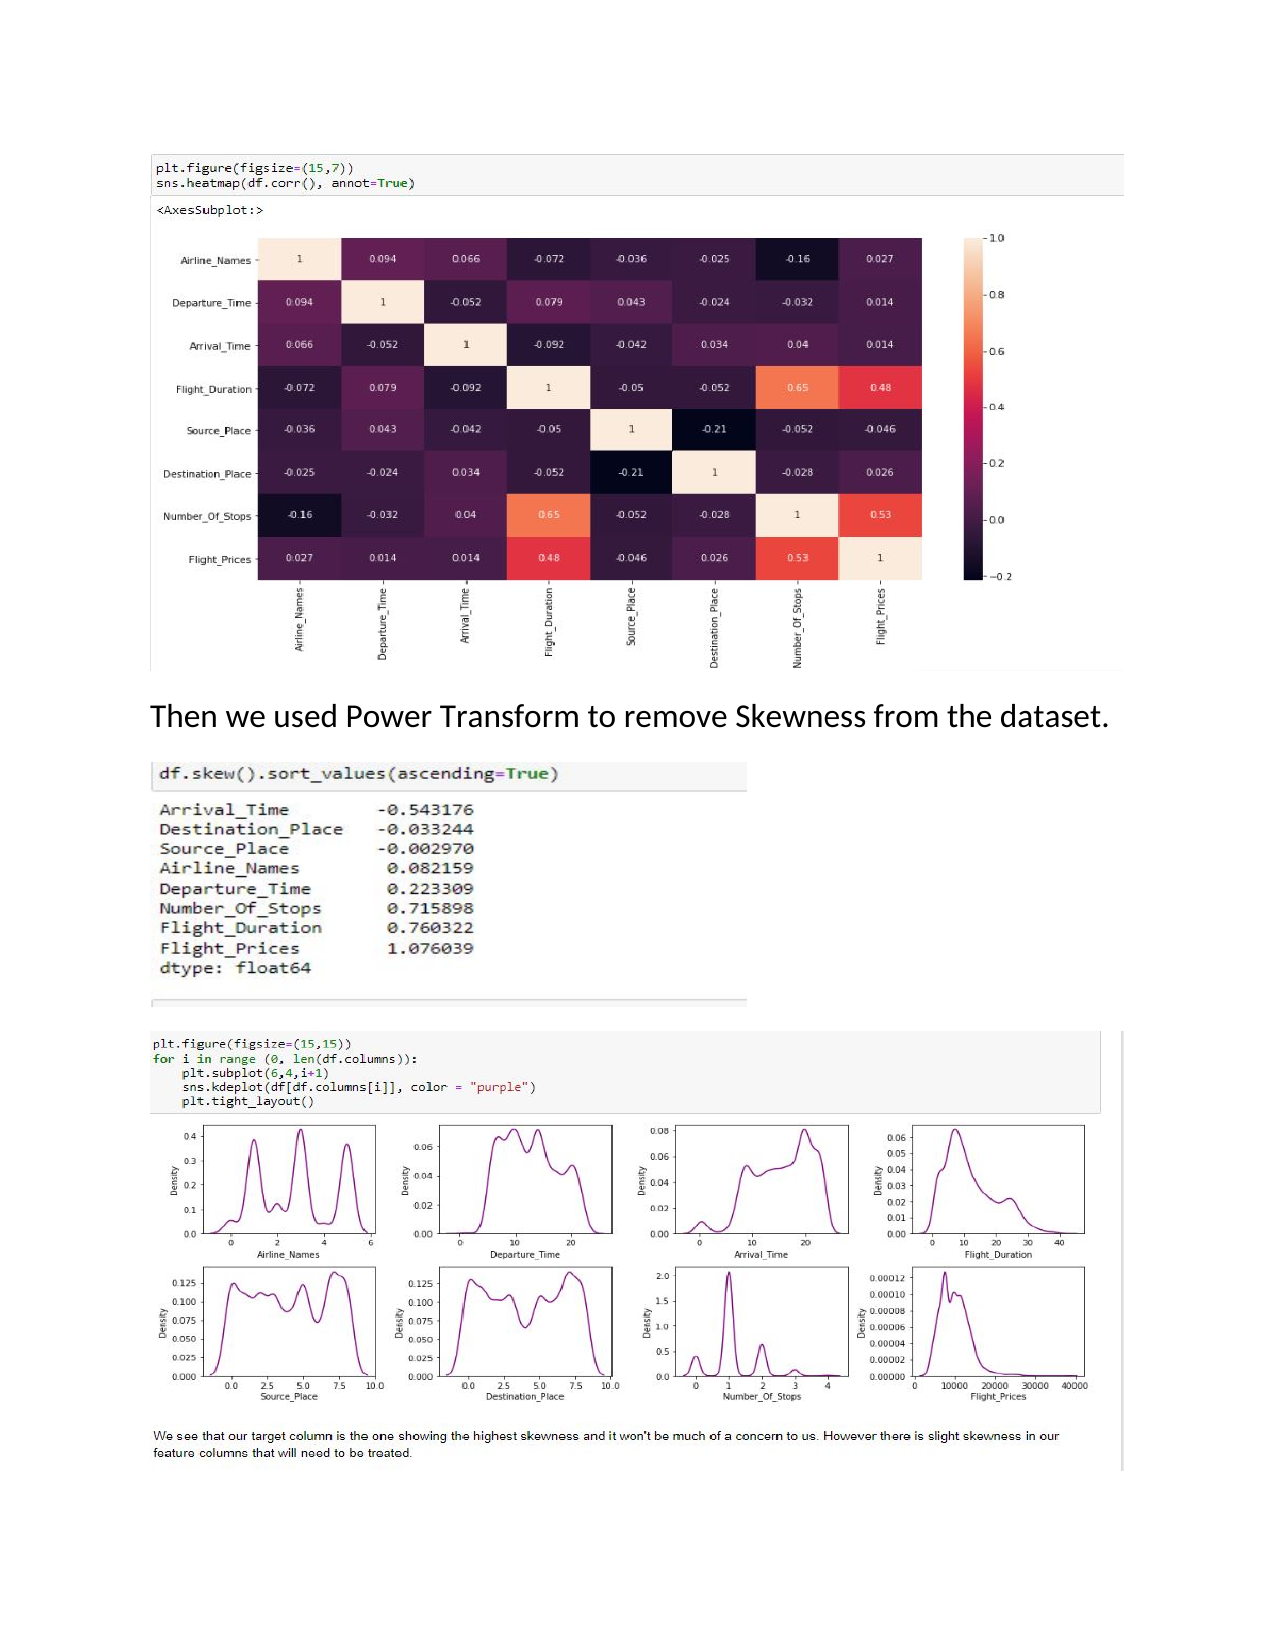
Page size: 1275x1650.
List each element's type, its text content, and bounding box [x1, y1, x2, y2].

picture [150, 762, 747, 1007]
picture [150, 150, 1124, 671]
text Then we used Power Transform to remove Skewness from the dataset. [150, 695, 1125, 736]
picture [150, 1031, 1124, 1471]
